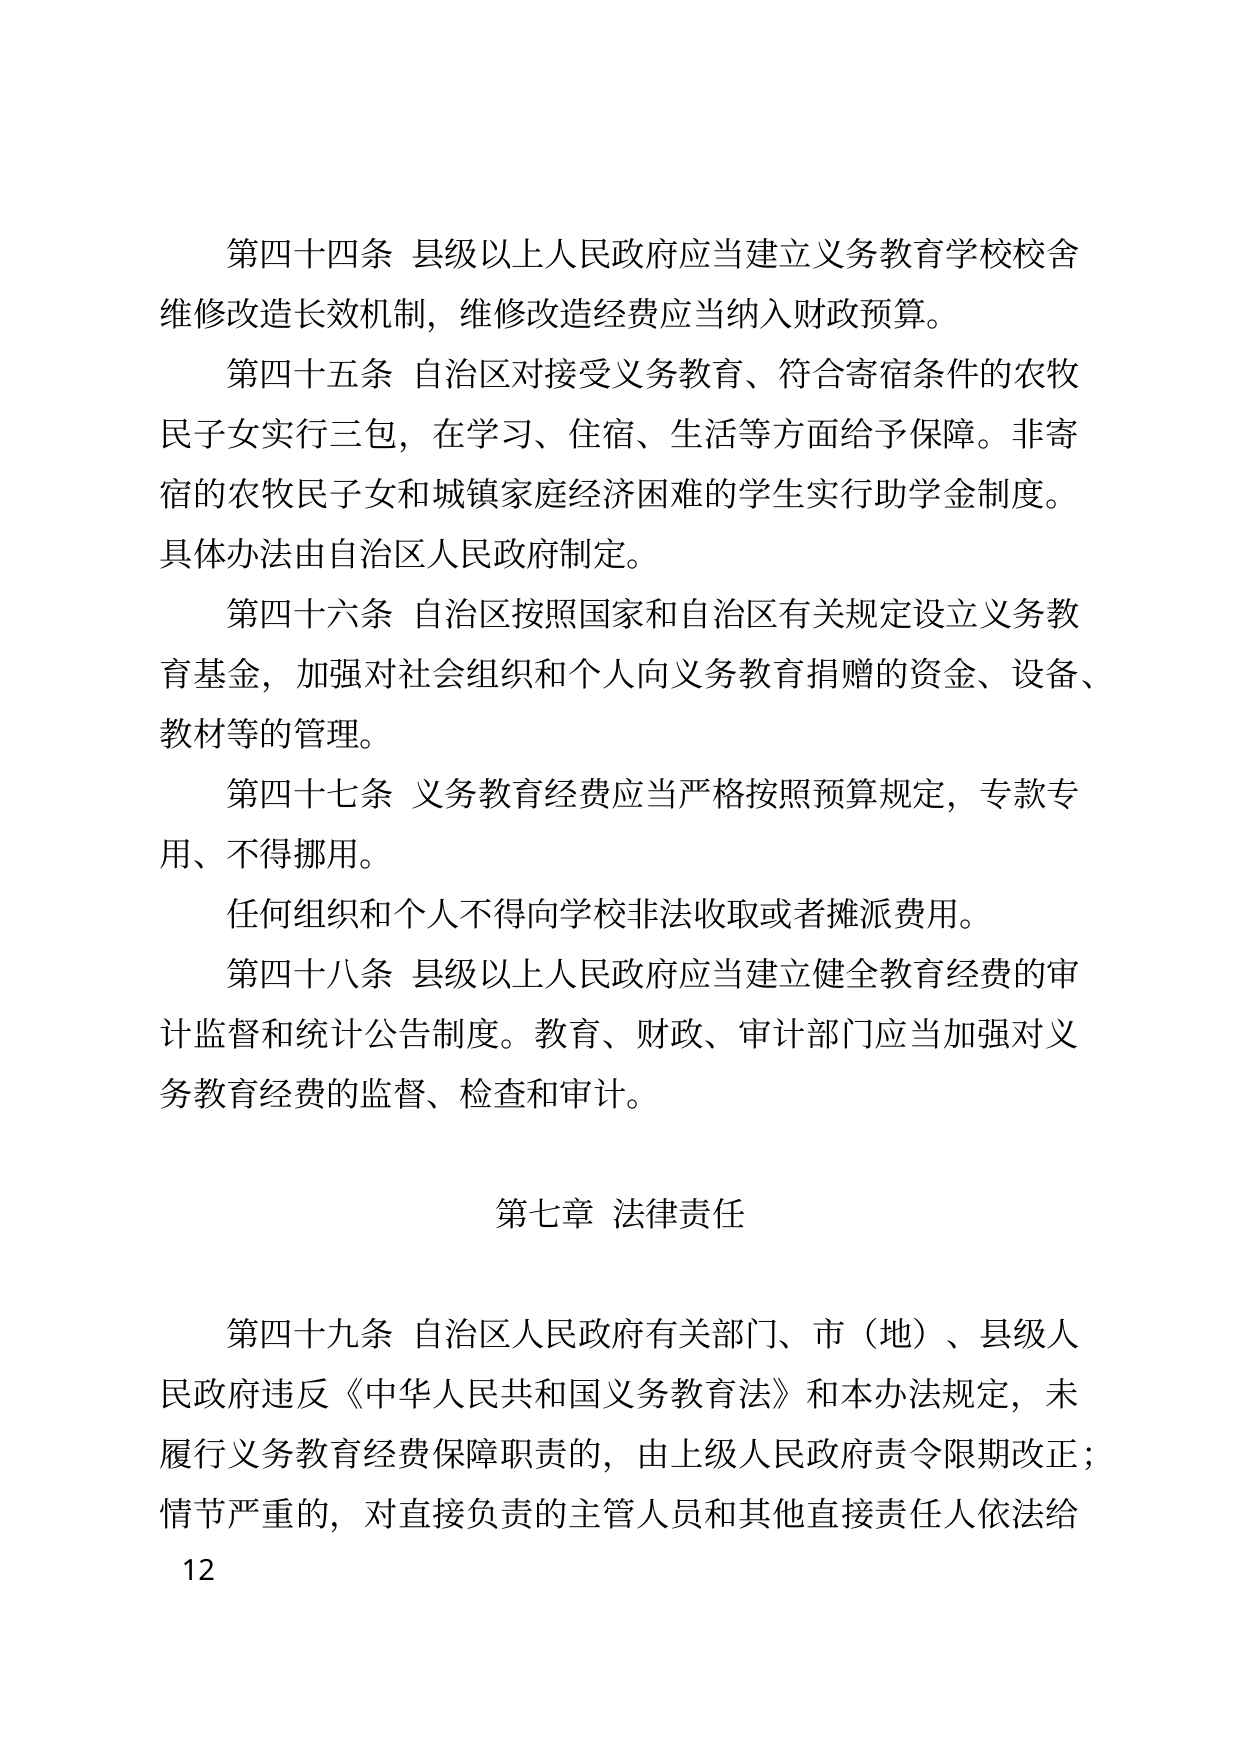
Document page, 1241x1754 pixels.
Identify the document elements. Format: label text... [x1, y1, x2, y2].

text 第四十六条 自治区按照国家和自治区有关规定设立义务教育基金，加强对社会组织和个人向义务教育捐赠的资金、设备、教材等的管理。 [159, 578, 1081, 758]
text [159, 1298, 1081, 1538]
text 任何组织和个人不得向学校非法收取或者摊派费用。 [159, 878, 1081, 938]
text 第四十四条 县级以上人民政府应当建立义务教育学校校舍维修改造长效机制，维修改造经费应当纳入财政预算。 [159, 218, 1081, 338]
text 第四十五条 自治区对接受义务教育、符合寄宿条件的农牧民子女实行三包，在学习、住宿、生活等方面给予保障。非寄宿的农牧民子女和城镇家庭经济困难的学生实行助学金制度。具体办法由自治区人民政府制定。 [159, 338, 1081, 578]
text 第四十七条 义务教育经费应当严格按照预算规定，专款专用、不得挪用。 [159, 758, 1081, 878]
text 第四十八条 县级以上人民政府应当建立健全教育经费的审计监督和统计公告制度。教育、财政、审计部门应当加强对义务教育经费的监督、检查和审计。 [159, 938, 1081, 1118]
text 第七章 法律责任 [159, 1178, 1081, 1238]
